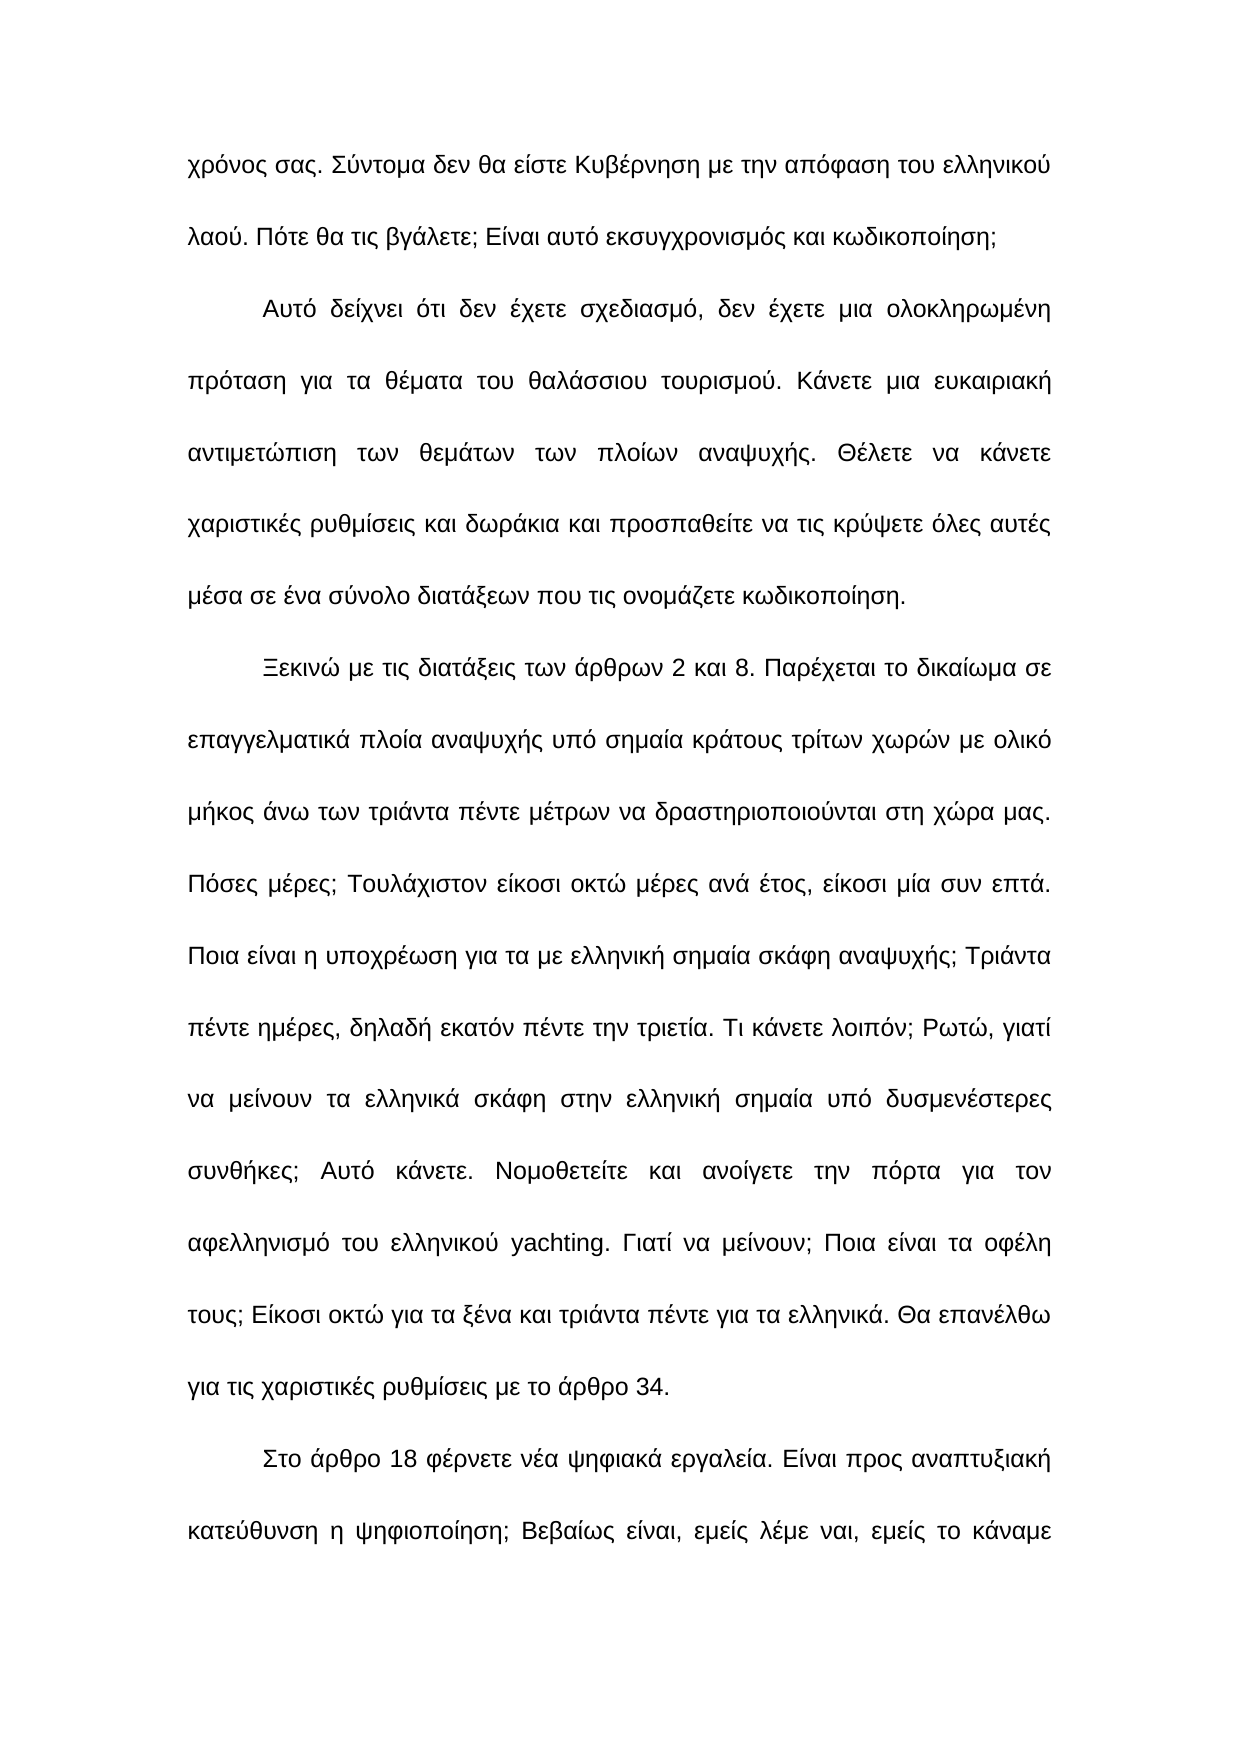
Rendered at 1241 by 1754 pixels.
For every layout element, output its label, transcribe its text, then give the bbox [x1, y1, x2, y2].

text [187, 150, 1053, 251]
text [187, 1444, 1053, 1544]
text Αυτό δείχνει ότι δεν έχετε σχεδιασμό, δεν έχετε μια ολοκληρωμένη πρόταση για τα θέματα του θαλάσσιου τουρισμού. Κάνετε μια ευκαιριακή αντιμετώπιση των θεμάτων των πλοίων αναψυχής. Θέλετε να κάνετε χαριστικές ρυθμίσεις και δωράκια και προσπαθείτε να τις κρύψετε όλες αυτές μέσα σε ένα σύνολο διατάξεων που τις ονομάζετε κωδικοποίηση. [187, 294, 1053, 610]
text Ξεκινώ με τις διατάξεις των άρθρων 2 και 8. Παρέχεται το δικαίωμα σε επαγγελματικά πλοία αναψυχής υπό σημαία κράτους τρίτων χωρών με ολικό μήκος άνω των τριάντα πέντε μέτρων να δραστηριοποιούνται στη χώρα μας. Πόσες μέρες; Τουλάχιστον είκοσι οκτώ μέρες ανά έτος, είκοσι μία συν επτά. Ποια είναι η υποχρέωση για τα με ελληνική σημαία σκάφη αναψυχής; Τριάντα πέντε ημέρες, δηλαδή εκατόν πέντε την τριετία. Τι κάνετε λοιπόν; Ρωτώ, γιατί να μείνουν τα ελληνικά σκάφη στην ελληνική σημαία υπό δυσμενέστερες συνθήκες; Αυτό κάνετε. Νομοθετείτε και ανοίγετε την πόρτα για τον αφελληνισμό του ελληνικού yachting. Γιατί να μείνουν; Ποια είναι τα οφέλη τους; Είκοσι οκτώ για τα ξένα και τριάντα πέντε για τα ελληνικά. Θα επανέλθω για τις χαριστικές ρυθμίσεις με το άρθρο 34. [187, 653, 1053, 1401]
